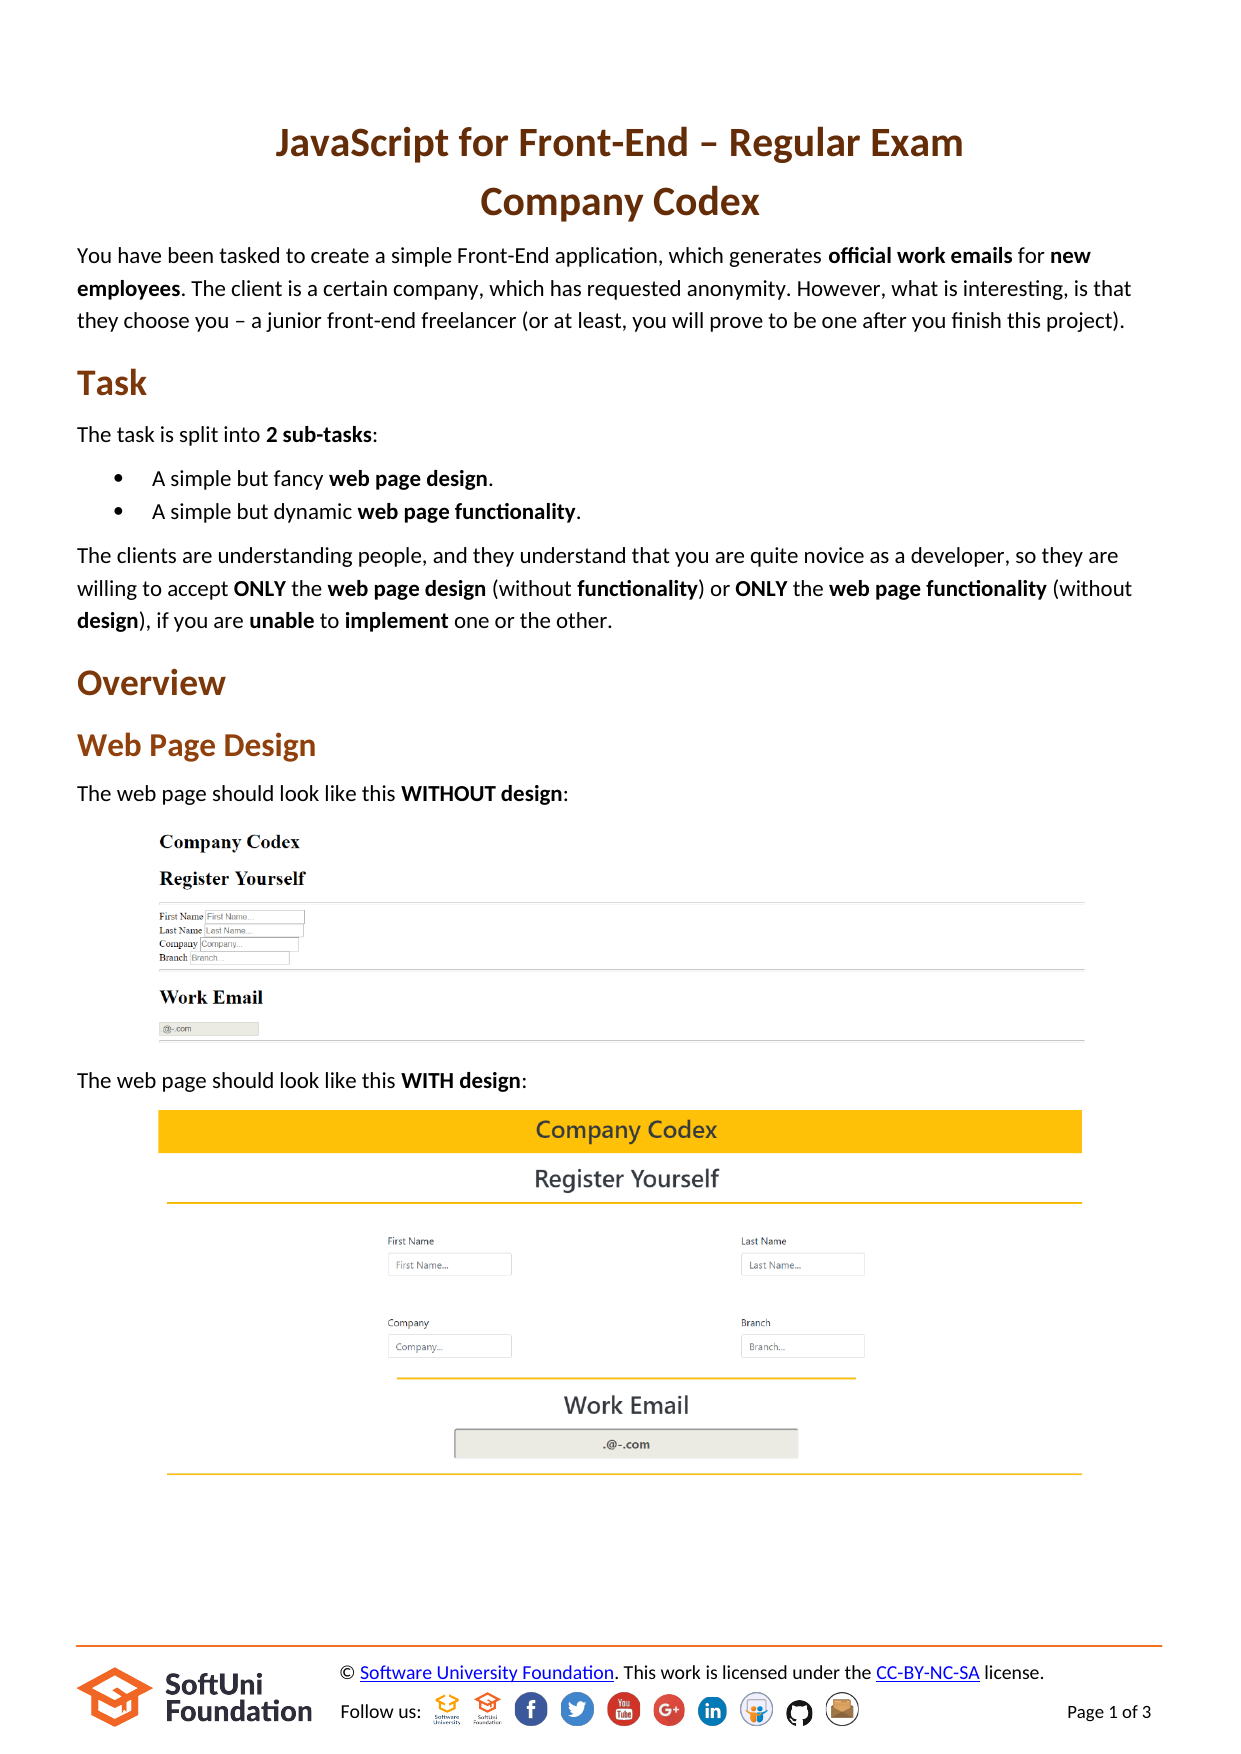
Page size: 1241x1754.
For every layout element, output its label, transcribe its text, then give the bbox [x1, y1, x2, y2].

picture [473, 1692, 502, 1726]
subtitle JavaScript for Front-End – Regular Exam Company Codex [77, 116, 1163, 226]
list A simple but dynamic web page functionality. [114, 497, 1163, 525]
text The web page should look like this WITHOUT design: [77, 779, 1163, 807]
list A simple but fancy web page design. [114, 464, 1163, 493]
picture [698, 1717, 706, 1726]
subtitle Web Page Design [77, 724, 1163, 765]
picture [433, 1694, 461, 1726]
picture [698, 1697, 704, 1705]
picture [607, 1692, 640, 1726]
picture [719, 1717, 727, 1726]
text The web page should look like this WITH design: [77, 1066, 1163, 1094]
picture [711, 1708, 720, 1717]
text The task is split into 2 sub-tasks: [77, 420, 1163, 448]
picture [514, 1692, 548, 1726]
picture [76, 1667, 312, 1727]
picture [740, 1692, 773, 1726]
picture [155, 823, 1085, 1050]
subtitle Task [77, 359, 1163, 405]
text You have been tasked to create a simple Front-End application, which generates official work emails for new employees. The client is a certain company, which has requested anonymity. However, what is interesting, is that they choose you – a junior front-end freelancer (or at least, you will prove to be one after you finish this project). [77, 241, 1163, 334]
picture [786, 1700, 813, 1726]
picture [158, 1110, 1082, 1553]
subtitle Overview [77, 659, 1163, 705]
picture [825, 1692, 859, 1726]
picture [561, 1692, 594, 1726]
text The clients are understanding people, and they understand that you are quite novice as a developer, so they are willing to accept ONLY the web page design (without functionality) or ONLY the web page functionality (without design), if you are unable to implement one or the other. [77, 541, 1163, 634]
picture [721, 1697, 727, 1705]
picture [653, 1694, 685, 1726]
